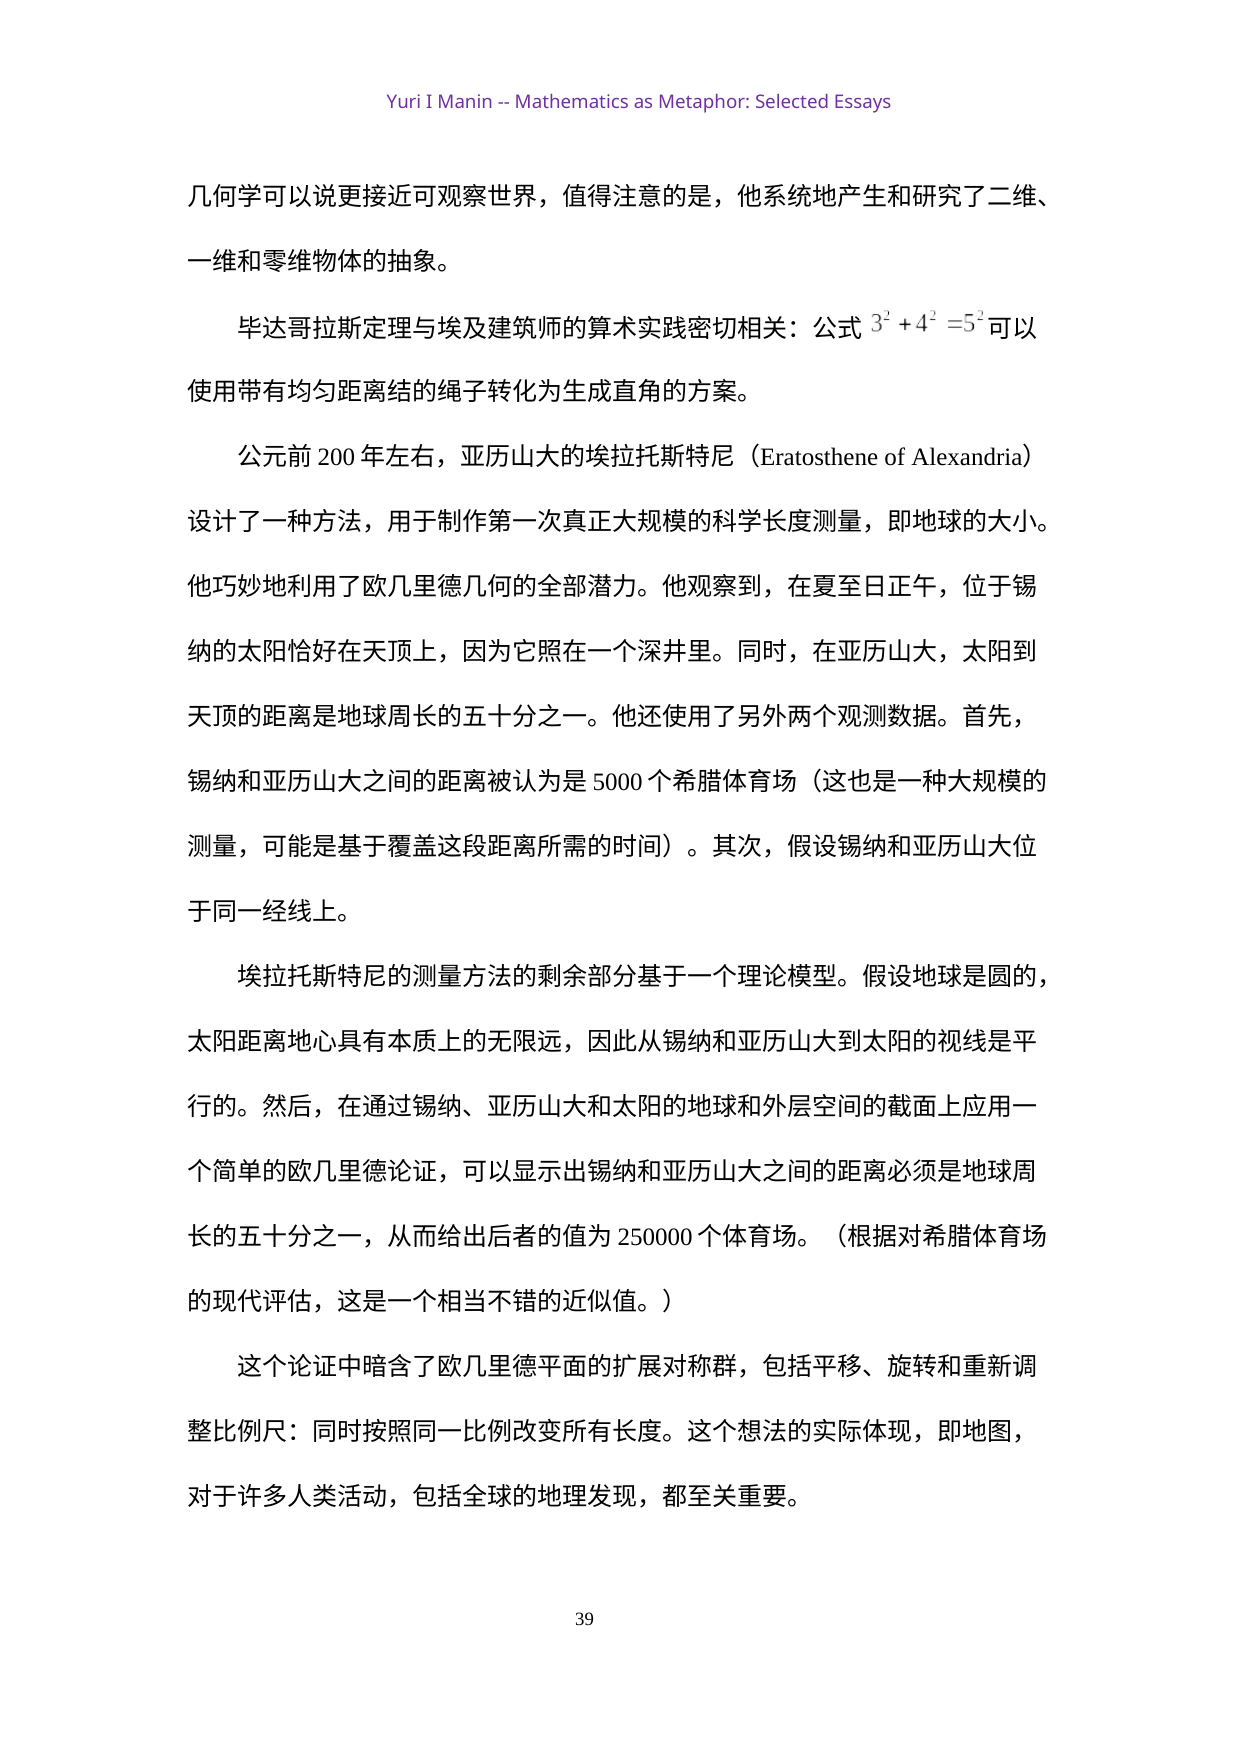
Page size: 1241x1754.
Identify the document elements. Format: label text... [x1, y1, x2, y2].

text 公元前200年左右，亚历山大的埃拉托斯特尼（Eratosthene of Alexandria）设计了一种方法，用于制作第一次真正大规模的科学长度测量，即地球的大小。他巧妙地利用了欧几里德几何的全部潜力。他观察到，在夏至日正午，位于锡纳的太阳恰好在天顶上，因为它照在一个深井里。同时，在亚历山大，太阳到天顶的距离是地球周长的五十分之一。他还使用了另外两个观测数据。首先，锡纳和亚历山大之间的距离被认为是5000个希腊体育场（这也是一种大规模的测量，可能是基于覆盖这段距离所需的时间）。其次，假设锡纳和亚历山大位于同一经线上。 [187, 422, 1053, 942]
text 埃拉托斯特尼的测量方法的剩余部分基于一个理论模型。假设地球是圆的，太阳距离地心具有本质上的无限远，因此从锡纳和亚历山大到太阳的视线是平行的。然后，在通过锡纳、亚历山大和太阳的地球和外层空间的截面上应用一个简单的欧几里德论证，可以显示出锡纳和亚历山大之间的距离必须是地球周长的五十分之一，从而给出后者的值为250000个体育场。（根据对希腊体育场的现代评估，这是一个相当不错的近似值。） [187, 942, 1053, 1332]
text 毕达哥拉斯定理与埃及建筑师的算术实践密切相关：公式 可以使用带有均匀距离结的绳子转化为生成直角的方案。 [187, 292, 1053, 422]
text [187, 162, 1053, 292]
text 这个论证中暗含了欧几里德平面的扩展对称群，包括平移、旋转和重新调整比例尺：同时按照同一比例改变所有长度。这个想法的实际体现，即地图，对于许多人类活动，包括全球的地理发现，都至关重要。 [187, 1332, 1053, 1527]
